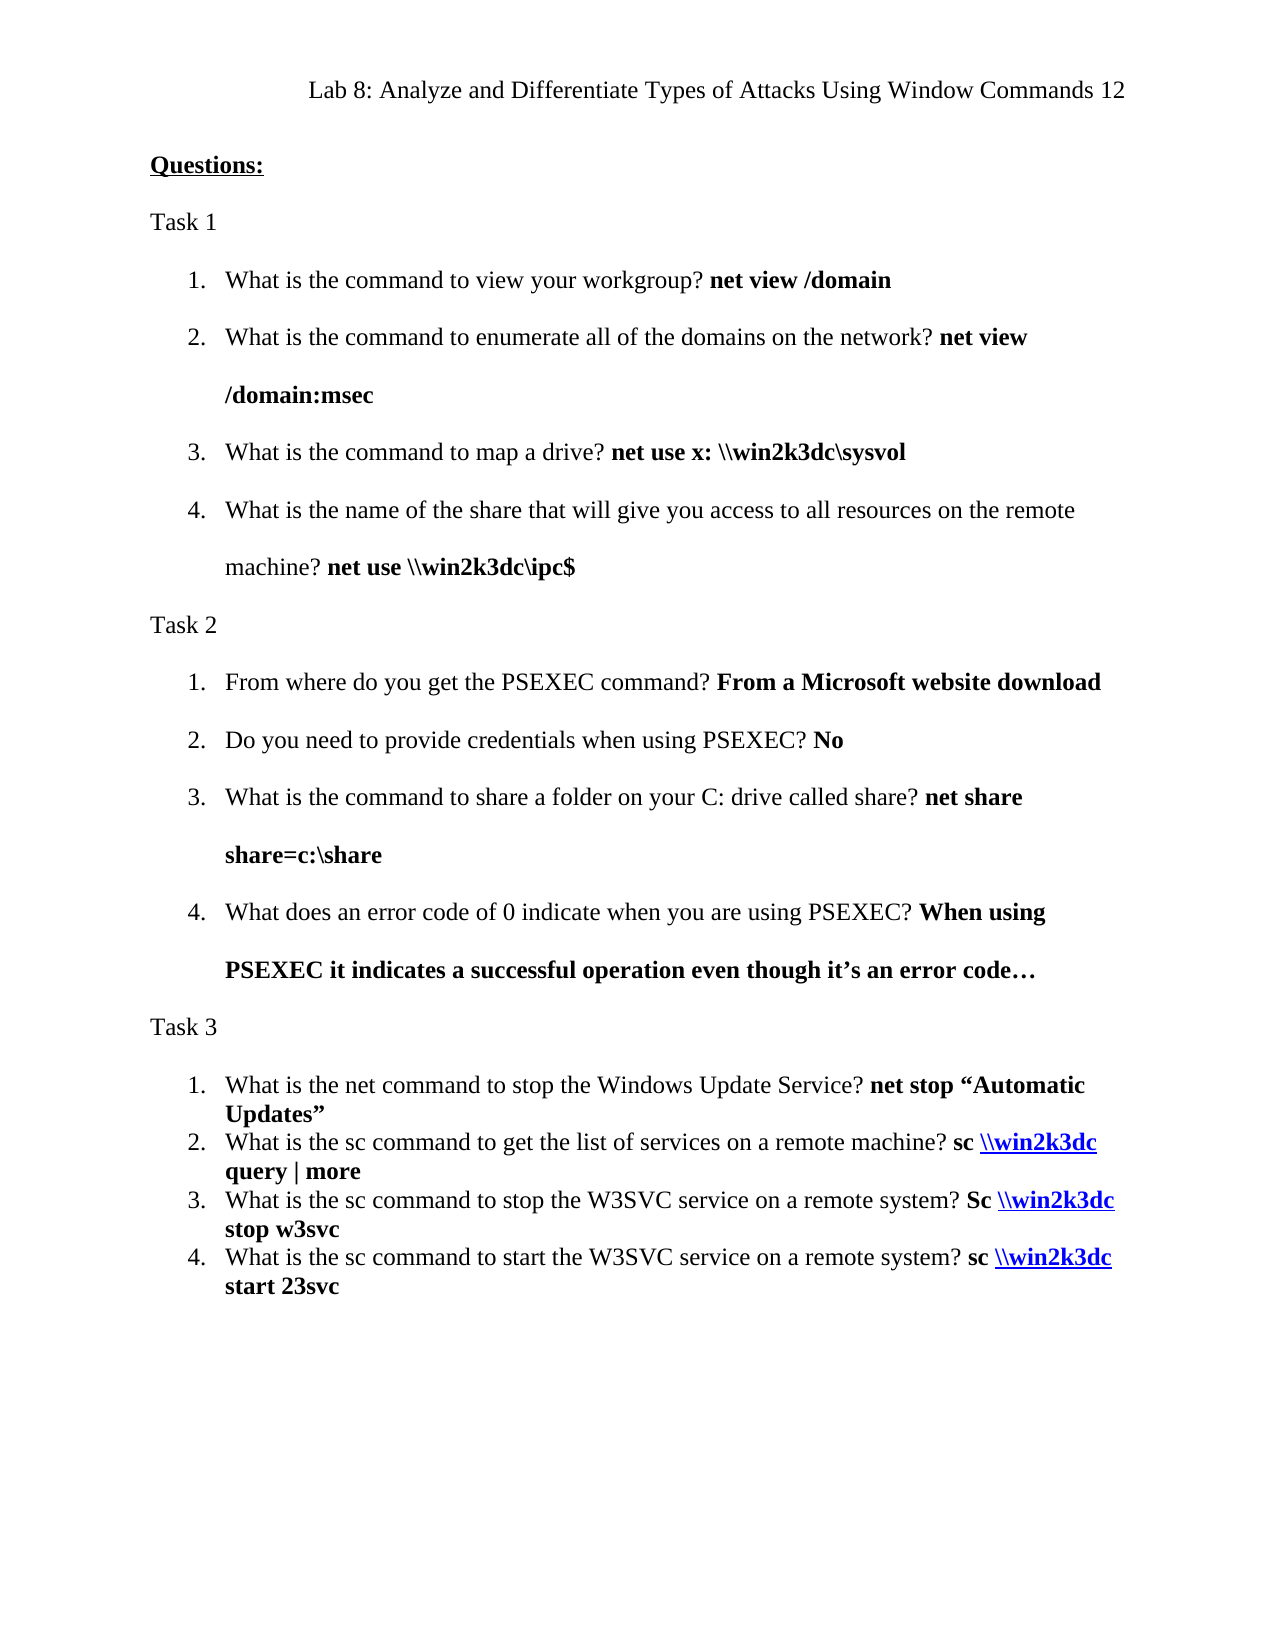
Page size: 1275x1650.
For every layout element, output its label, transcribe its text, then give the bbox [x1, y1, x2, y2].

text Task 2 [150, 610, 1125, 639]
list What is the command to enumerate all of the domains on the network? net view /domain:msec [187, 322, 1125, 409]
list What is the net command to stop the Windows Update Service? net stop “Automatic Updates” [187, 1070, 1125, 1127]
list Do you need to provide credentials when using PSEXEC? No [187, 725, 1125, 754]
list What is the name of the share that will give you access to all resources on the remote machine? net use \\win2k3dc\ipc$ [187, 495, 1125, 581]
list What is the sc command to get the list of services on a remote machine? sc \\win2k3dc query | more [187, 1127, 1125, 1185]
list What is the command to map a drive? net use x: \\win2k3dc\sysvol [187, 437, 1125, 466]
list What is the sc command to stop the W3SVC service on a remote system? Sc \\win2k3dc stop w3svc [187, 1185, 1125, 1242]
list From where do you get the PSEXEC command? From a Microsoft website download [187, 667, 1125, 696]
list What is the command to share a folder on your C: drive called share? net share share=c:\share [187, 782, 1125, 869]
list What is the sc command to start the W3SVC service on a remote system? sc \\win2k3dc start 23svc [187, 1242, 1125, 1300]
text Questions: [150, 150, 1125, 179]
text Task 1 [150, 207, 1125, 236]
list What is the command to view your workgroup? net view /domain [187, 265, 1125, 294]
list What does an error code of 0 indicate when you are using PSEXEC? When using PSEXEC it indicates a successful operation even though it’s an error code… [187, 897, 1125, 984]
text Task 3 [150, 1012, 1125, 1041]
